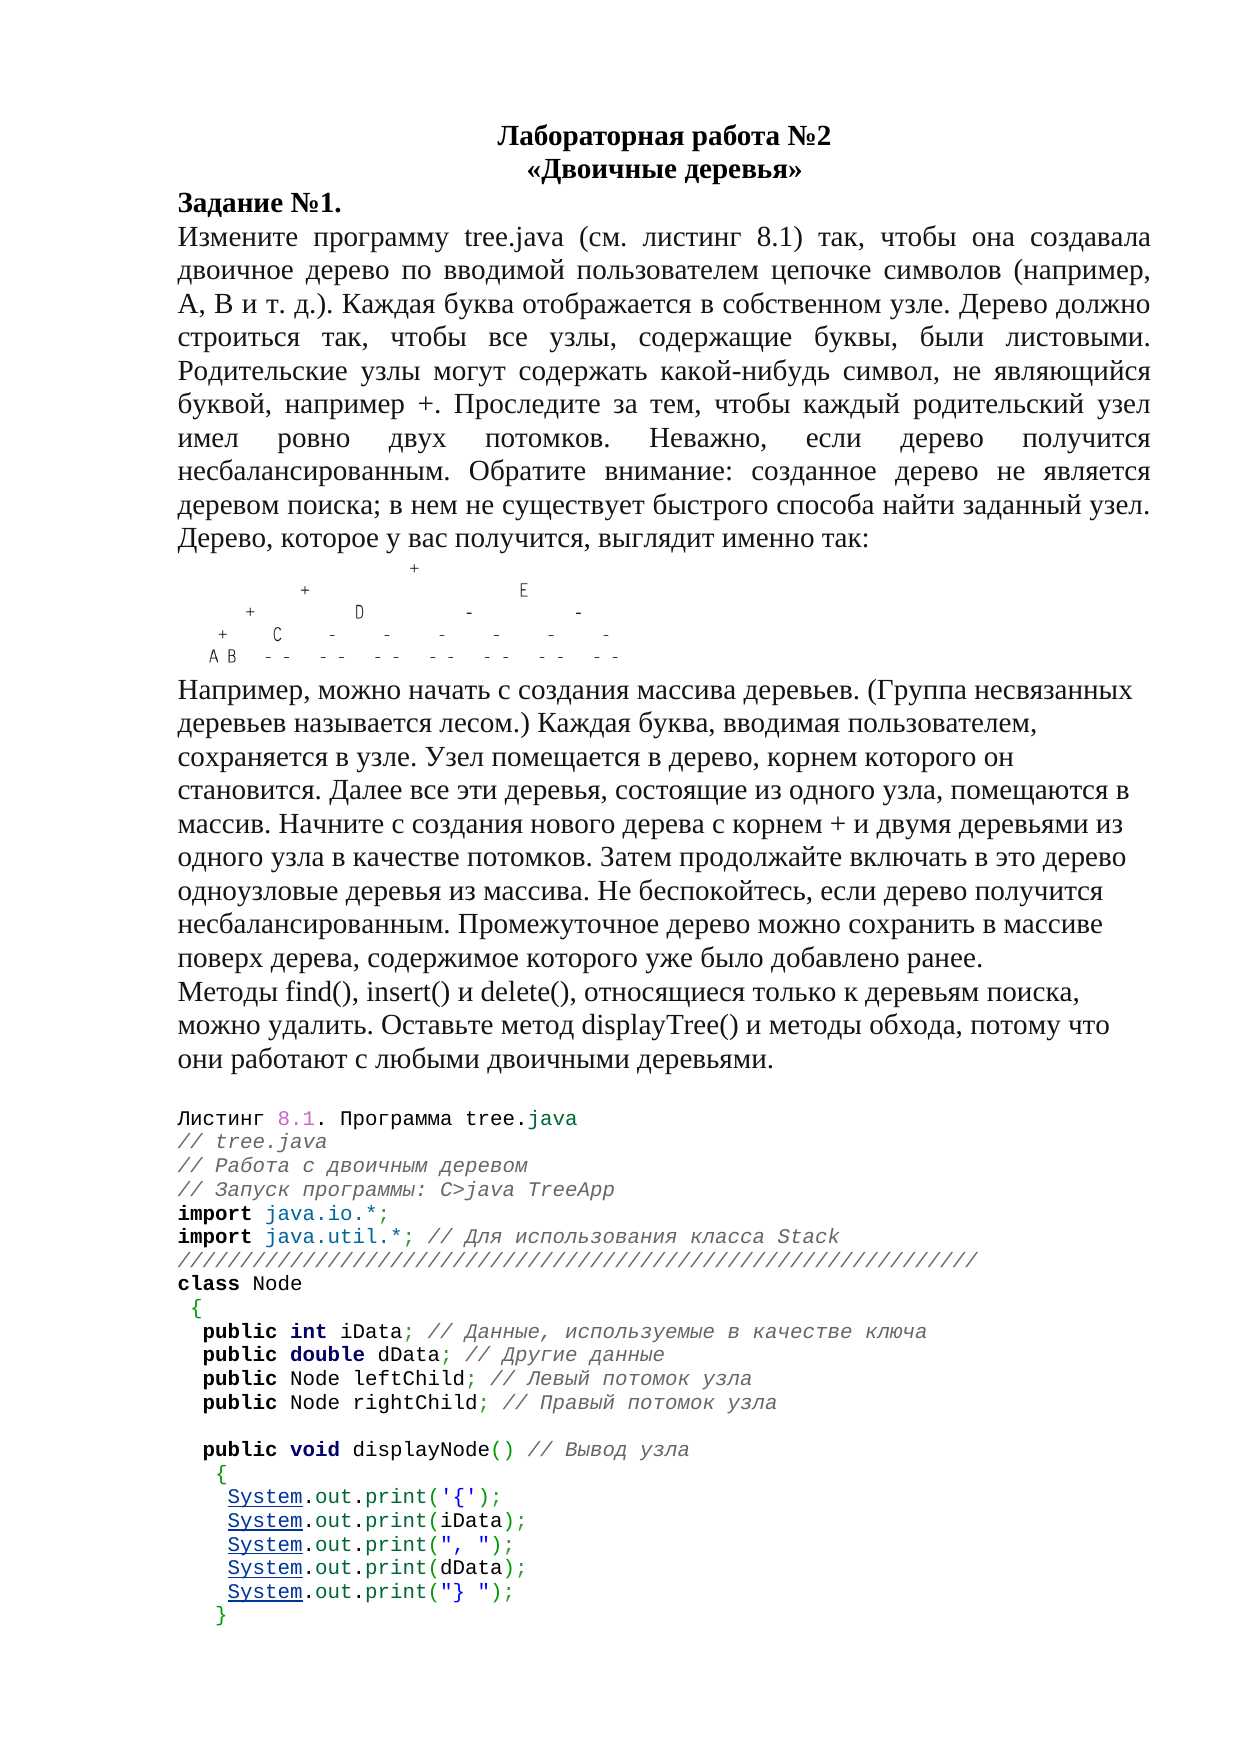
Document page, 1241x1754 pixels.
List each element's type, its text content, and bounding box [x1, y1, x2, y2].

picture [177, 554, 653, 672]
text public Node leftChild; // Левый потомок узла [177, 1368, 1152, 1392]
text Методы find(), insert() и delete(), относящиеся только к деревьям поиска, можно удалить. Оставьте метод displayTree() и методы обхода, потому что они работают с любыми двоичными деревьями. [177, 974, 1152, 1074]
text public void displayNode() // Вывод узла [177, 1439, 1152, 1463]
text class Node [177, 1273, 1152, 1297]
text { [177, 1297, 1152, 1321]
text //////////////////////////////////////////////////////////////// [177, 1250, 1152, 1273]
text { [177, 1463, 1152, 1486]
text System.out.print(", "); [177, 1533, 1152, 1557]
text System.out.print('{'); [177, 1486, 1152, 1510]
text // tree.java [177, 1132, 1152, 1155]
text public int iData; // Данные, используемые в качестве ключа [177, 1321, 1152, 1344]
text // Работа с двоичным деревом [177, 1155, 1152, 1179]
text System.out.print(iData); [177, 1510, 1152, 1533]
text import java.io.*; [177, 1202, 1152, 1226]
text System.out.print(dData); [177, 1557, 1152, 1581]
text Например, можно начать с создания массива деревьев. (Группа несвязанных деревьев называется лесом.) Каждая буква, вводимая пользователем, сохраняется в узле. Узел помещается в дерево, корнем которого он становится. Далее все эти деревья, состоящие из одного узла, помещаются в массив. Начните с создания нового дерева с корнем + и двумя деревьями из одного узла в качестве потомков. Затем продолжайте включать в это дерево одноузловые деревья из массива. Не беспокойтесь, если дерево получится несбалансированным. Промежуточное дерево можно сохранить в массиве поверх дерева, содержимое которого уже было добавлено ранее. [177, 672, 1152, 974]
text «Двоичные деревья» [177, 152, 1152, 185]
text System.out.print("} "); [177, 1581, 1152, 1604]
text Лабораторная работа №2 [177, 118, 1152, 152]
text import java.util.*; // Для использования класса Stack [177, 1226, 1152, 1250]
text Задание №1. [177, 185, 1152, 219]
text public Node rightChild; // Правый потомок узла [177, 1392, 1152, 1415]
text Листинг 8.1. Программа tree.java [177, 1108, 1152, 1132]
text // Запуск программы: C>java TreeApp [177, 1179, 1152, 1202]
text public double dData; // Другие данные [177, 1344, 1152, 1368]
text Измените программу tree.java (см. листинг 8.1) так, чтобы она создавала двоичное дерево по вводимой пользователем цепочке символов (например, A, B и т. д.). Каждая буква отображается в собственном узле. Дерево должно строиться так, чтобы все узлы, содержащие буквы, были листовыми. Родительские узлы могут содержать какой-нибудь символ, не являющийся буквой, например +. Проследите за тем, чтобы каждый родительский узел имел ровно двух потомков. Неважно, если дерево получится несбалансированным. Обратите внимание: созданное дерево не является деревом поиска; в нем не существует быстрого способа найти заданный узел. Дерево, которое у вас получится, выглядит именно так: [177, 219, 1152, 554]
text } [177, 1604, 1152, 1628]
